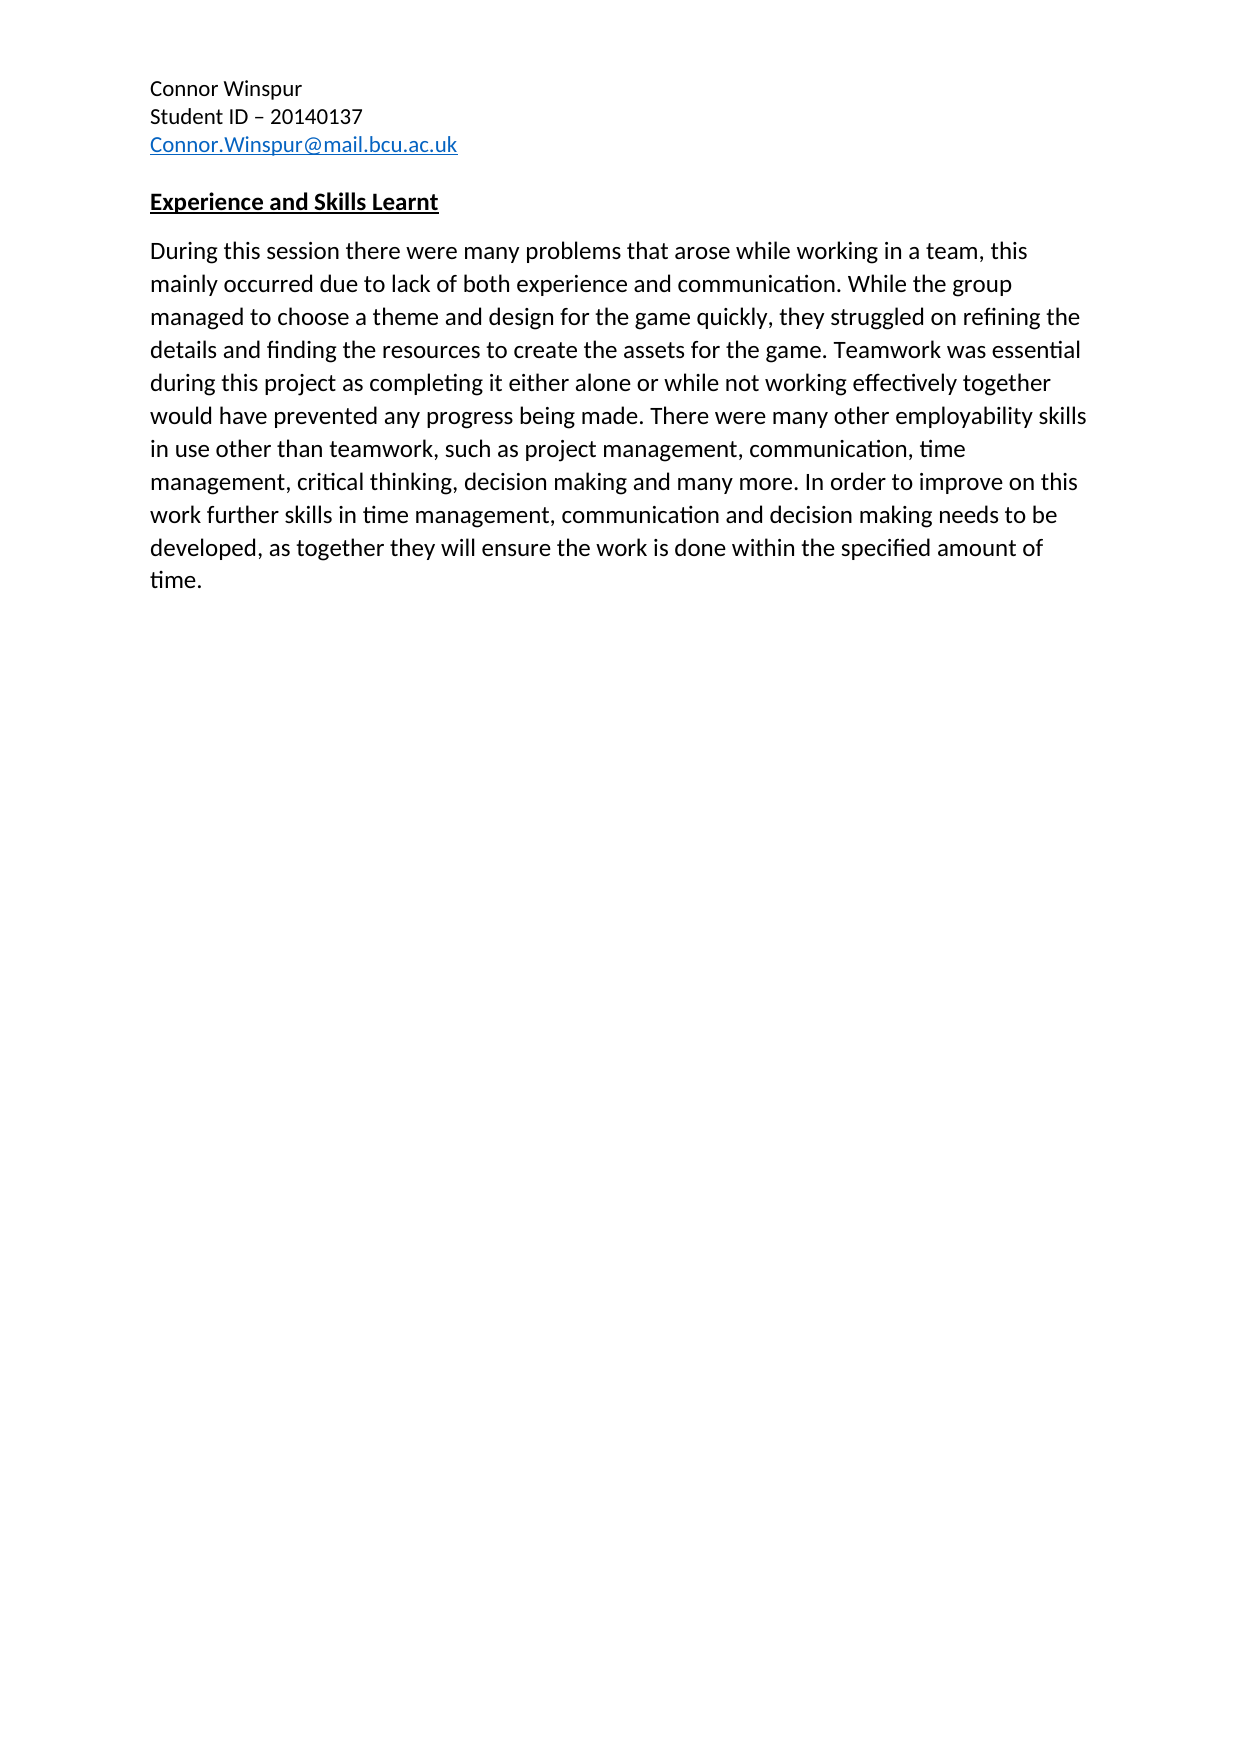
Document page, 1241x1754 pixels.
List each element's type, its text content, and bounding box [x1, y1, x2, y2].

text During this session there were many problems that arose while working in a team, this mainly occurred due to lack of both experience and communication. While the group managed to choose a theme and design for the game quickly, they struggled on refining the details and finding the resources to create the assets for the game. Teamwork was essential during this project as completing it either alone or while not working effectively together would have prevented any progress being made. There were many other employability skills in use other than teamwork, such as project management, communication, time management, critical thinking, decision making and many more. In order to improve on this work further skills in time management, communication and decision making needs to be developed, as together they will ensure the work is done within the specified amount of time. [150, 235, 1090, 595]
text Experience and Skills Learnt [150, 186, 1090, 216]
